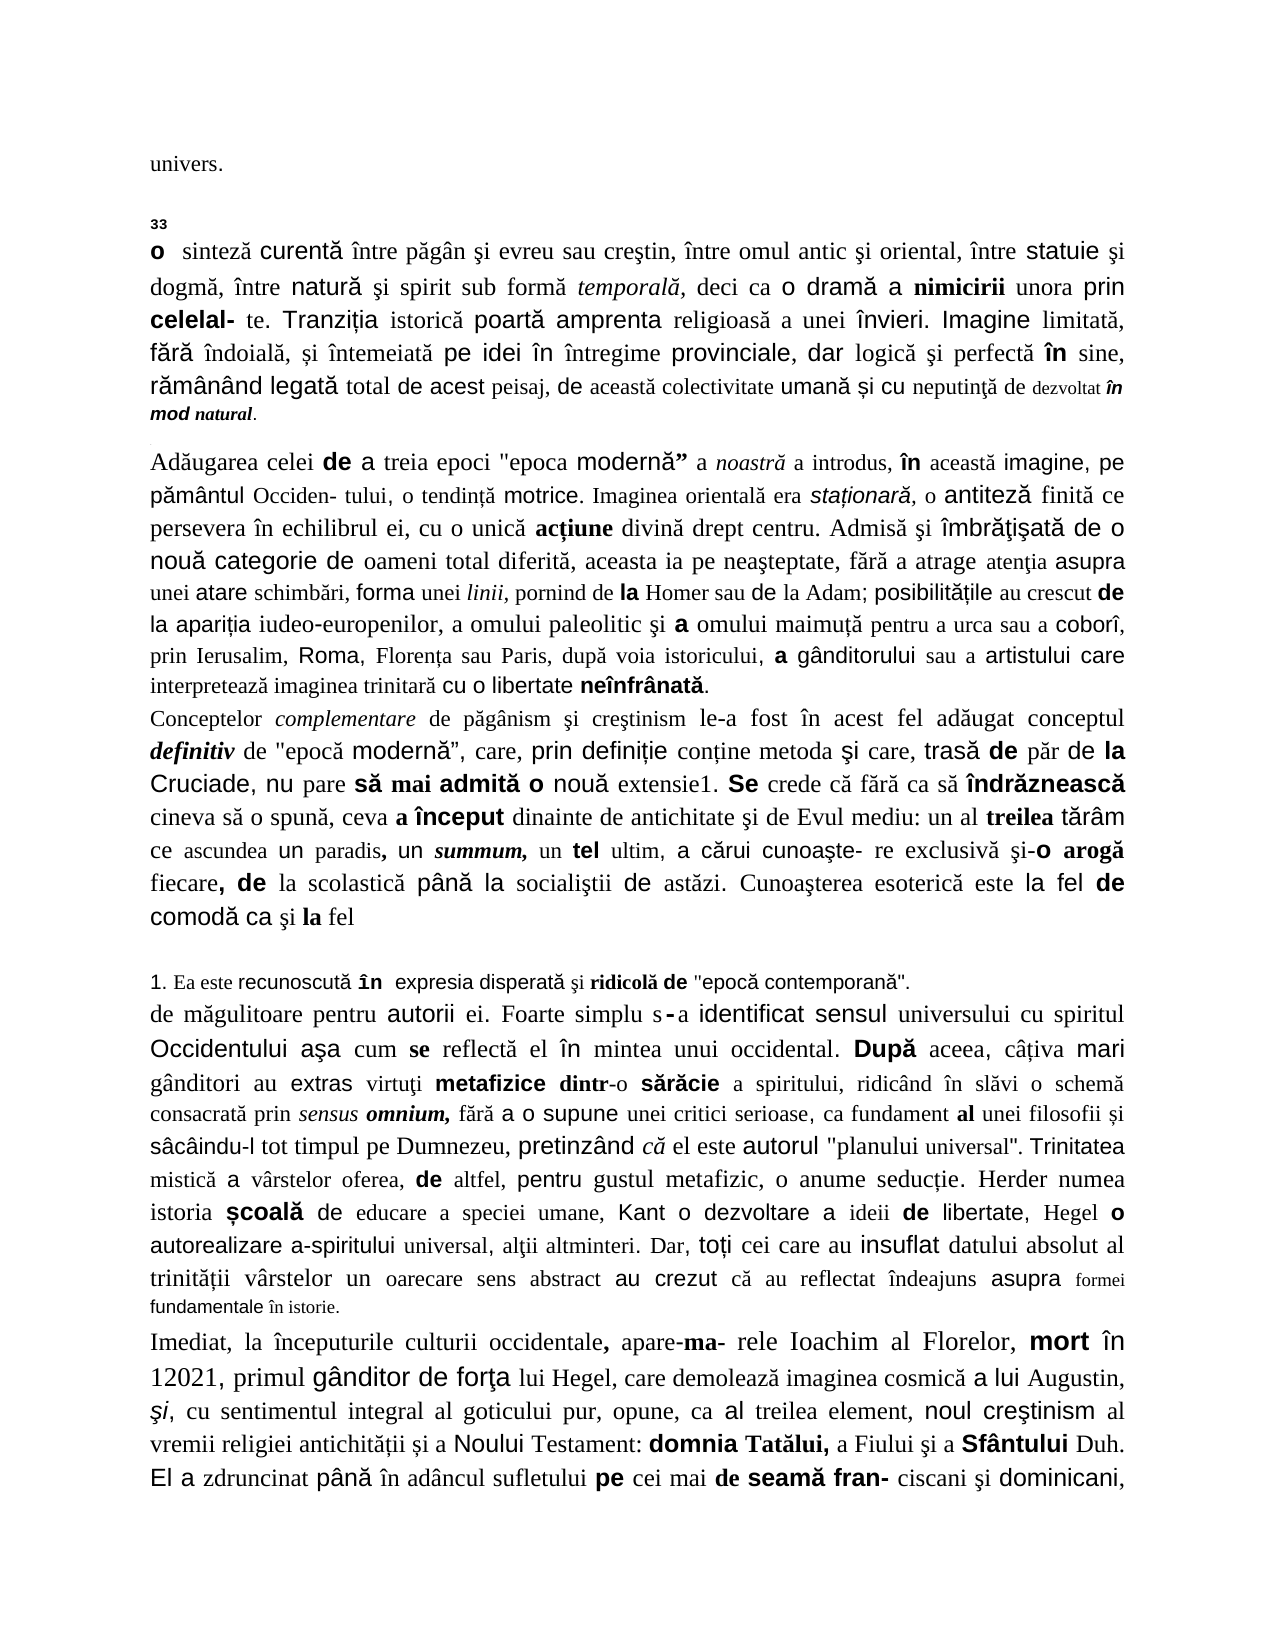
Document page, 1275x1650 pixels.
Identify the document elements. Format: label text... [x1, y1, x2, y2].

text Conceptelor complementare de păgânism şi creştinism le-a fost în acest fel adăugat conceptul definitiv de "epocă modernă”, care, prin definiție conține metoda şi care, trasă de păr de la Cruciade, nu pare să mai admită o nouă extensie1. Se crede că fără ca să îndrăznească cineva să o spună, ceva a început dinainte de antichitate şi de Evul mediu: un al treilea tărâm ce ascundea un paradis, un summum, un tel ultim, a cărui cunoaşte- re exclusivă şi-o arogă fiecare, de la scolastică până la socialiştii de astăzi. Cunoaşterea esoterică este la fel de comodă ca şi la fel [150, 703, 1125, 930]
text de măgulitoare pentru autorii ei. Foarte simplu s-a identificat sensul universului cu spiritul Occidentului aşa cum se reflectă el în mintea unui occidental. După aceea, câțiva mari gânditori au extras virtuţi metafizice dintr-o sărăcie a spiritului, ridicând în slăvi o schemă consacrată prin sensus omnium, fără a o supune unei critici serioase, ca fundament al unei filosofii și sâcâindu-l tot timpul pe Dumnezeu, pretinzând că el este autorul "planului universal". Trinitatea mistică a vârstelor oferea, de altfel, pentru gustul metafizic, o anume seducție. Herder numea istoria școală de educare a speciei umane, Kant o dezvoltare a ideii de libertate, Hegel o autorealizare a-spiritului universal, alţii altminteri. Dar, toți cei care au insuflat datului absolut al trinității vârstelor un oarecare sens abstract au crezut că au reflectat îndeajuns asupra formei fundamentale în istorie. [150, 999, 1125, 1317]
text 33 [150, 217, 1125, 234]
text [150, 150, 1125, 176]
text o sinteză curentă între păgân şi evreu sau creştin, între omul antic şi oriental, între statuie şi dogmă, între natură şi spirit sub formă temporală, deci ca o dramă a nimicirii unora prin celelal- te. Tranziția istorică poartă amprenta religioasă a unei învieri. Imagine limitată, fără îndoială, și întemeiată pe idei în întregime provinciale, dar logică şi perfectă în sine, rămânând legată total de acest peisaj, de această colectivitate umană și cu neputinţă de dezvoltat în mod natural. [150, 236, 1125, 425]
text Adăugarea celei de a treia epoci "epoca modernă” a noastră a introdus, în această imagine, pe pământul Occiden- tului, o tendință motrice. Imaginea orientală era staționară, o antiteză finită ce persevera în echilibrul ei, cu o unică acțiune divină drept centru. Admisă şi îmbrăţişată de o nouă categorie de oameni total diferită, aceasta ia pe neaşteptate, fără a atrage atenţia asupra unei atare schimbări, forma unei linii, pornind de la Homer sau de la Adam; posibilitățile au crescut de la apariția iudeo-europenilor, a omului paleolitic şi a omului maimuță pentru a urca sau a coborî, prin Ierusalim, Roma, Florența sau Paris, după voia istoricului, a gânditorului sau a artistului care interpretează imaginea trinitară cu o libertate neînfrânată. [150, 447, 1125, 699]
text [150, 1325, 1125, 1491]
text 1. Ea este recunoscută în expresia disperată şi ridicolă de "epocă contemporană". [150, 969, 1125, 995]
